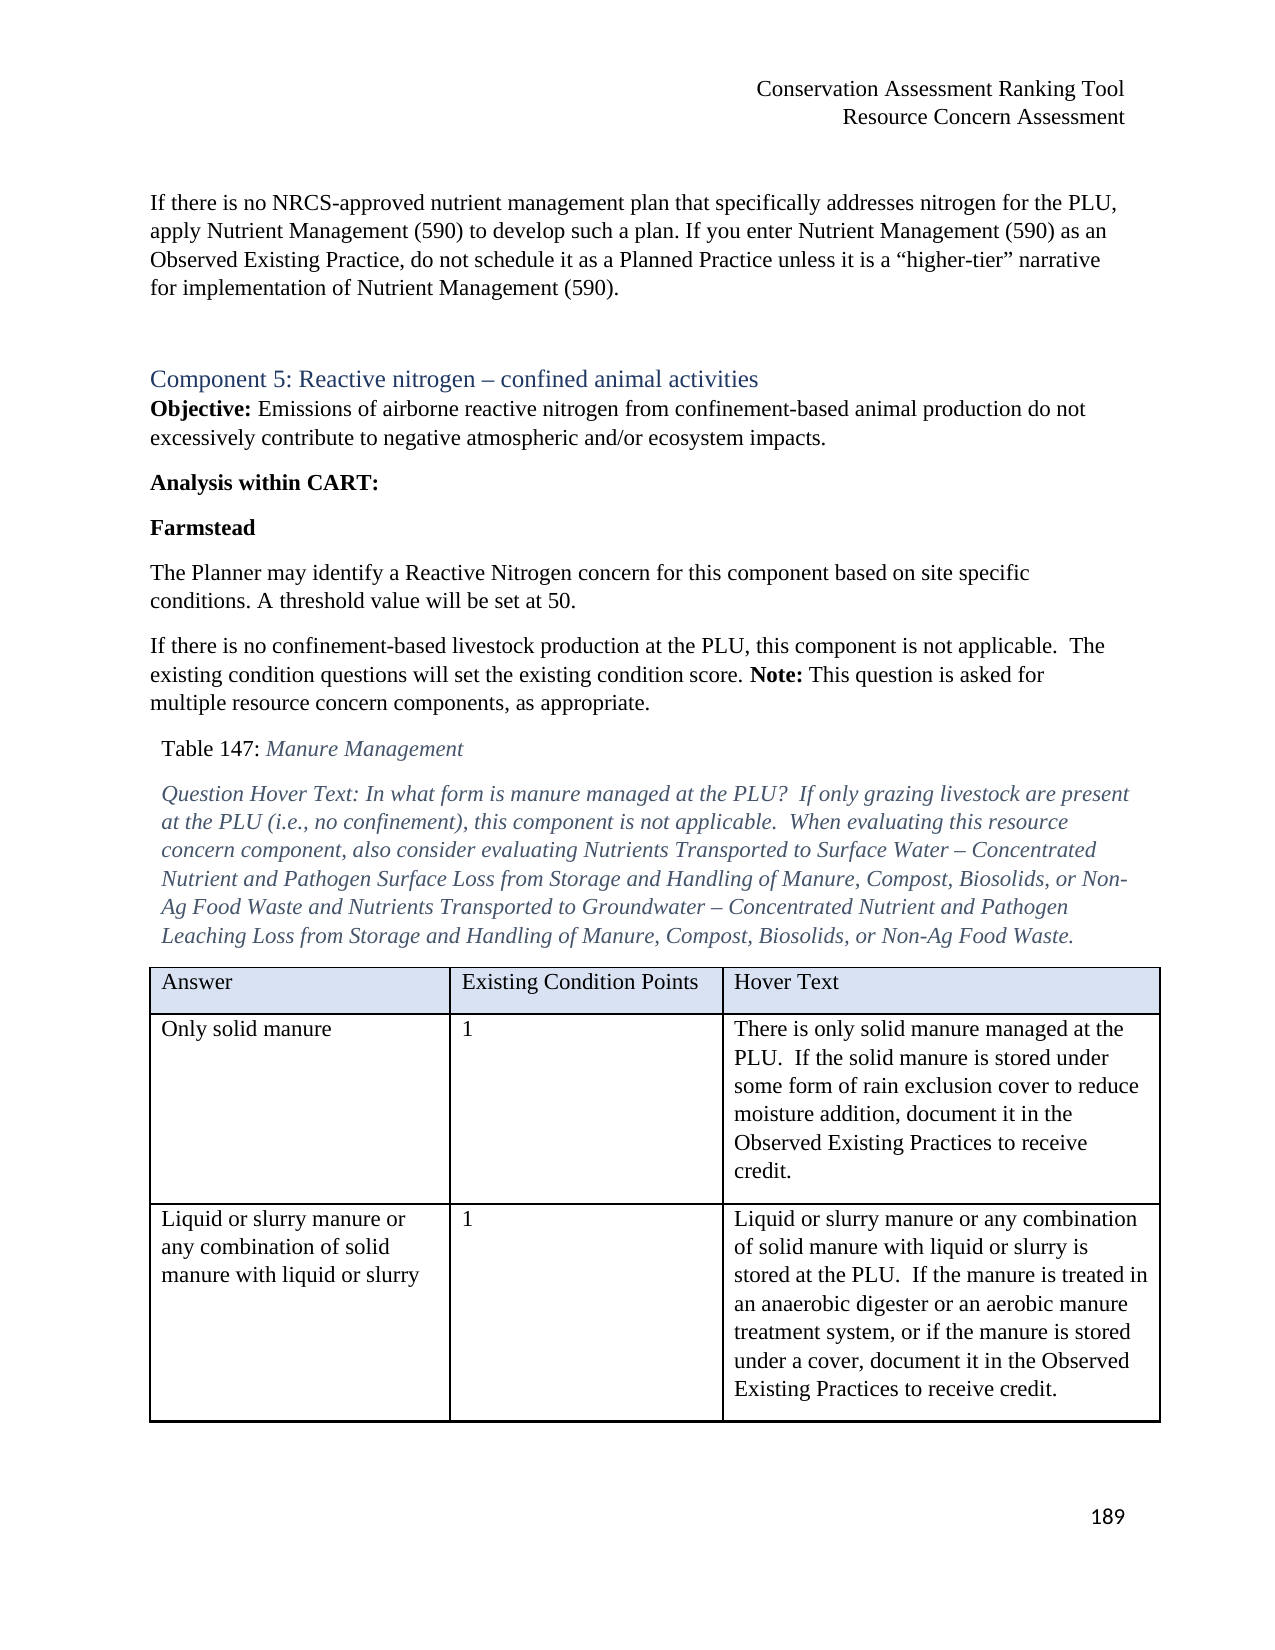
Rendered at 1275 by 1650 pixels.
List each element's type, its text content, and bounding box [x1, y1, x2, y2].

text If there is no NRCS-approved nutrient management plan that specifically addresses nitrogen for the PLU, apply Nutrient Management (590) to develop such a plan. If you enter Nutrient Management (590) as an Observed Existing Practice, do not schedule it as a Planned Practice unless it is a “higher-tier” narrative for implementation of Nutrient Management (590). [150, 189, 1125, 300]
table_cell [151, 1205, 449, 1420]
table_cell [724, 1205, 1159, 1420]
subtitle Component 5: Reactive nitrogen – confined animal activities [150, 364, 1125, 393]
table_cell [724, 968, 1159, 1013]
text The Planner may identify a Reactive Nitrogen concern for this component based on site specific conditions. A threshold value will be set at 50. [150, 559, 1125, 614]
text If there is no confinement-based livestock production at the PLU, this component is not applicable. The existing condition questions will set the existing condition score. Note: This question is asked for multiple resource concern components, as appropriate. [150, 633, 1125, 716]
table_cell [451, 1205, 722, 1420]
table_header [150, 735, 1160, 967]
text Analysis within CART: [150, 469, 1125, 495]
text Farmstead [150, 514, 1125, 540]
text Objective: Emissions of airborne reactive nitrogen from confinement-based animal production do not excessively contribute to negative atmospheric and/or ecosystem impacts. [150, 395, 1125, 450]
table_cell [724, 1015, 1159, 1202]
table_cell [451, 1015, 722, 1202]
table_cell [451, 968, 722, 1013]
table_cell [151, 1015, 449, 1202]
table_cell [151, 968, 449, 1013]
